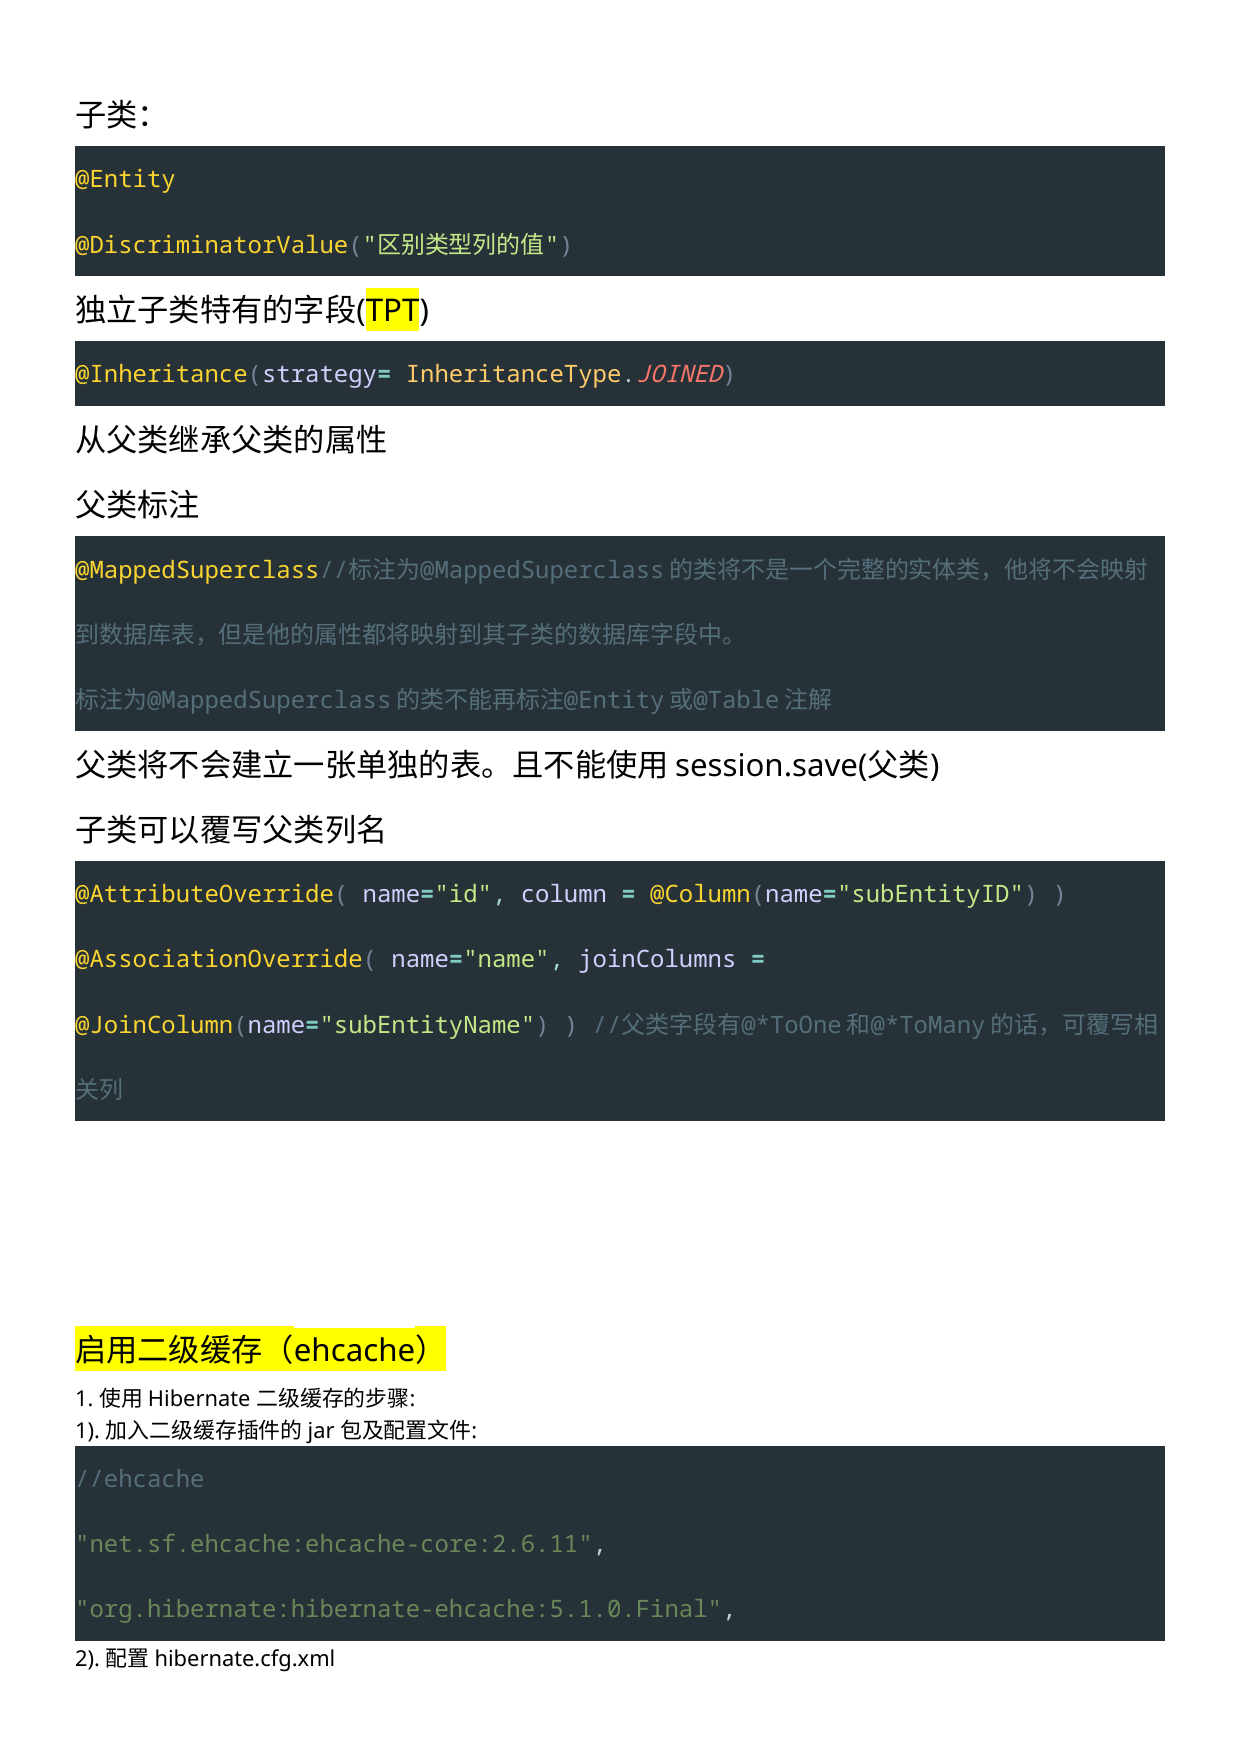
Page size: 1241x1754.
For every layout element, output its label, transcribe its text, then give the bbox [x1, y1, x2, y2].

text 1. 使用 Hibernate 二级缓存的步骤: [75, 1381, 1165, 1413]
text 子类可以覆写父类列名 [75, 796, 1165, 861]
text 启用二级缓存（ehcache） [75, 1316, 1165, 1381]
text 子类： [75, 81, 1165, 146]
text @AttributeOverride( name="id", column = @Column(name="subEntityID") ) @AssociationOverride( name="name", joinColumns = @JoinColumn(name="subEntityName") ) //父类字段有@*ToOne和@*ToMany的话，可覆写相关列 [75, 861, 1165, 1121]
text 独立子类特有的字段(TPT) [75, 276, 1165, 341]
text 从父类继承父类的属性 [75, 406, 1165, 471]
text @Inheritance(strategy= InheritanceType.JOINED) [75, 341, 1165, 406]
text //ehcache "net.sf.ehcache:ehcache-core:2.6.11", "org.hibernate:hibernate-ehcache:5.1.0.Final", [75, 1446, 1165, 1641]
text @MappedSuperclass//标注为@MappedSuperclass的类将不是一个完整的实体类，他将不会映射到数据库表，但是他的属性都将映射到其子类的数据库字段中。 标注为@MappedSuperclass的类不能再标注@Entity或@Table注解 [75, 536, 1165, 731]
text @Entity @DiscriminatorValue("区别类型列的值") [75, 146, 1165, 276]
text 父类标注 [75, 471, 1165, 536]
text 2). 配置 hibernate.cfg.xml [75, 1641, 1165, 1673]
text 1). 加入二级缓存插件的 jar 包及配置文件: [75, 1413, 1165, 1446]
text 父类将不会建立一张单独的表。且不能使用session.save(父类) [75, 731, 1165, 796]
